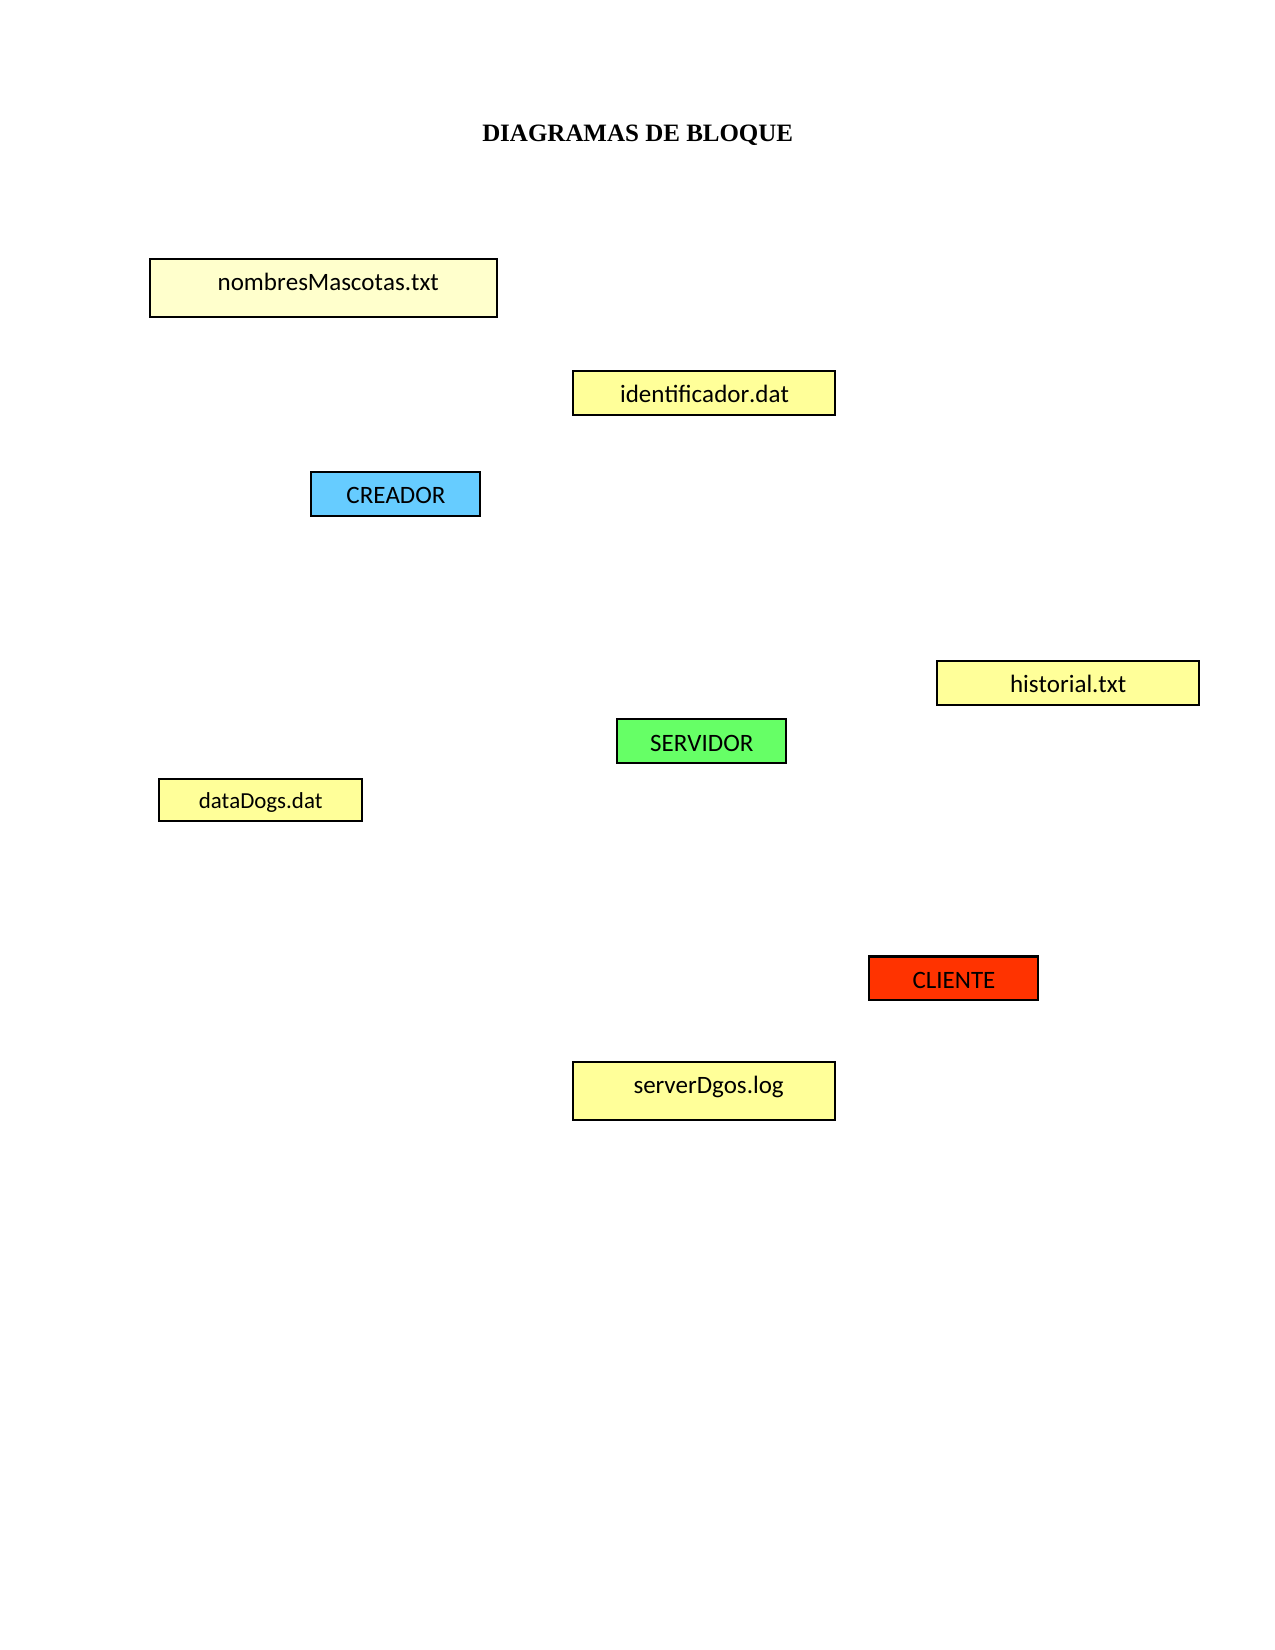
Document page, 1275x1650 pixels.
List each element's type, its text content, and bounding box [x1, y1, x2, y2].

text DIAGRAMAS DE BLOQUE [118, 118, 1157, 147]
